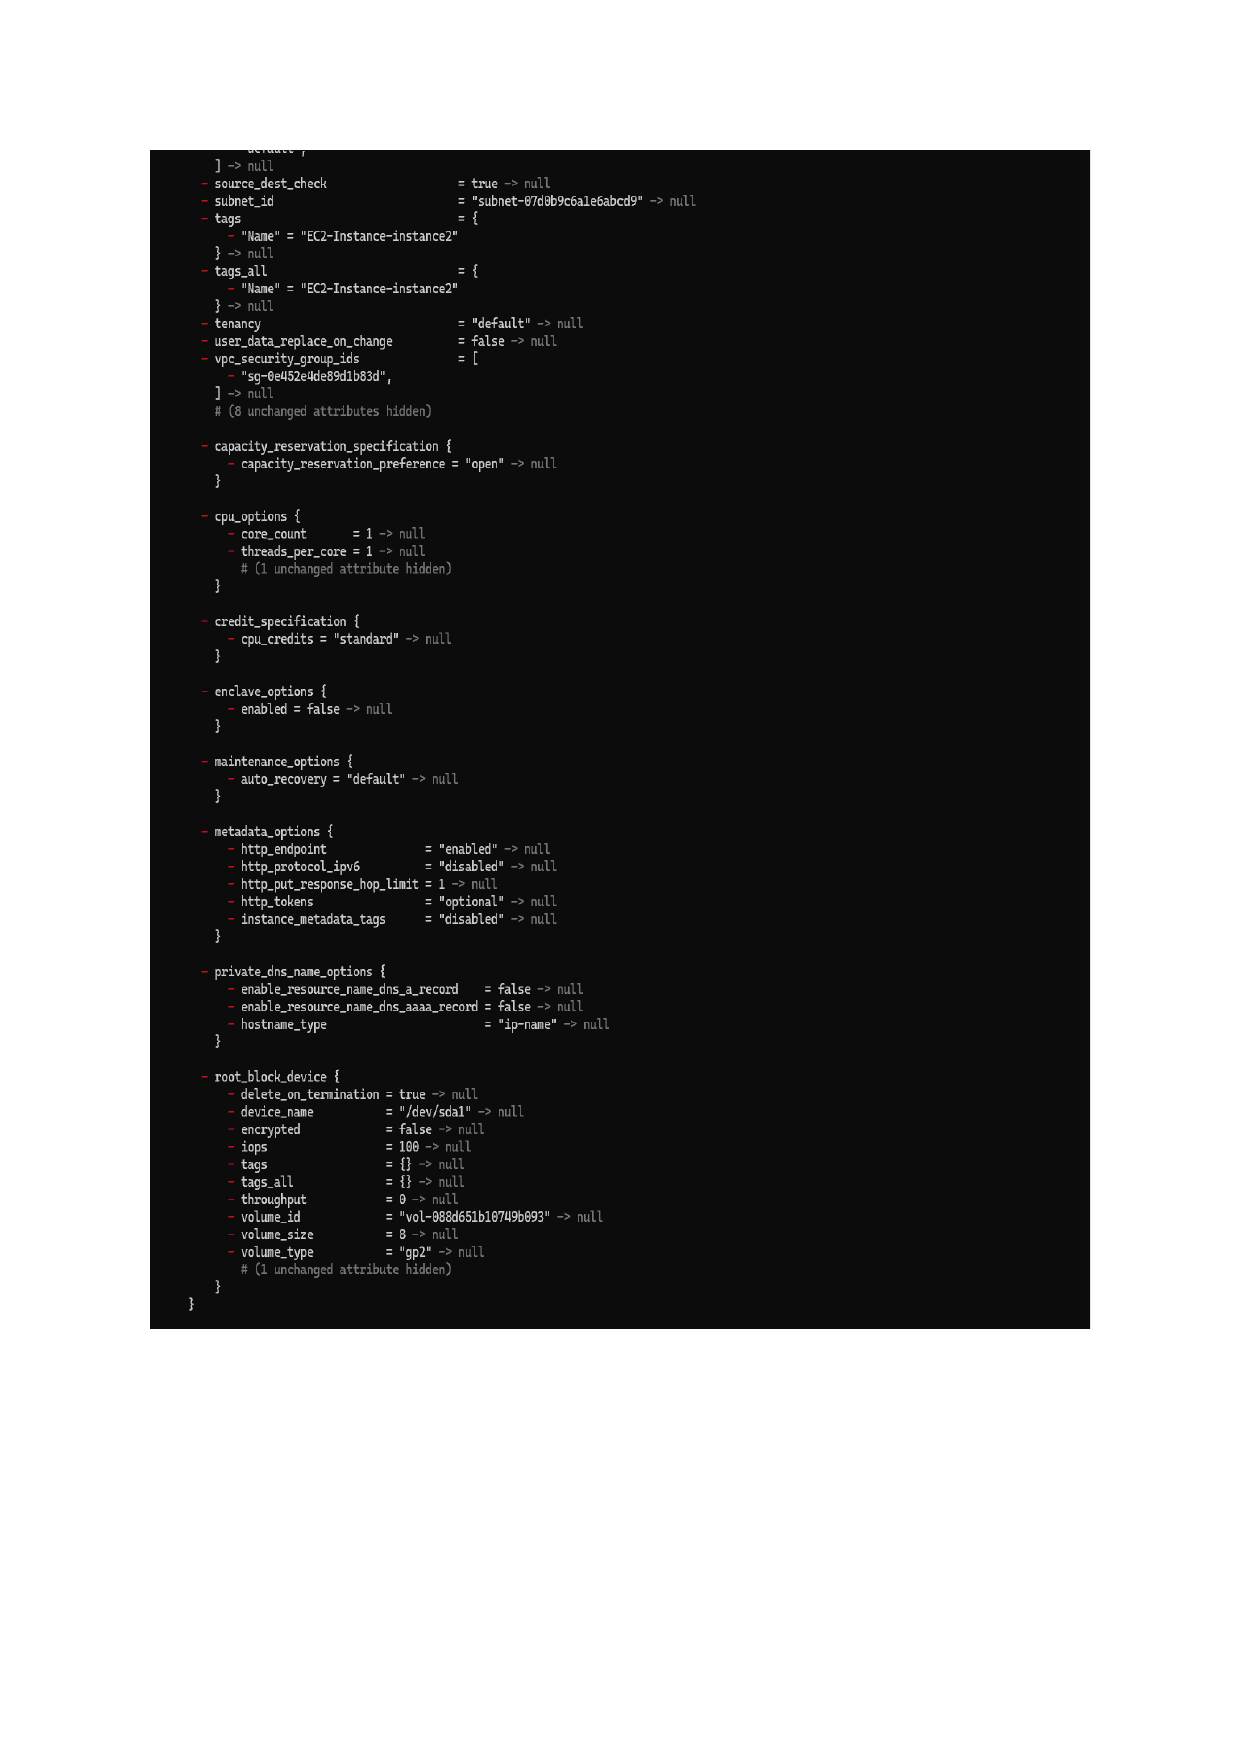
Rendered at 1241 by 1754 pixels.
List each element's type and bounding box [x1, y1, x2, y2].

picture [150, 150, 1091, 1329]
